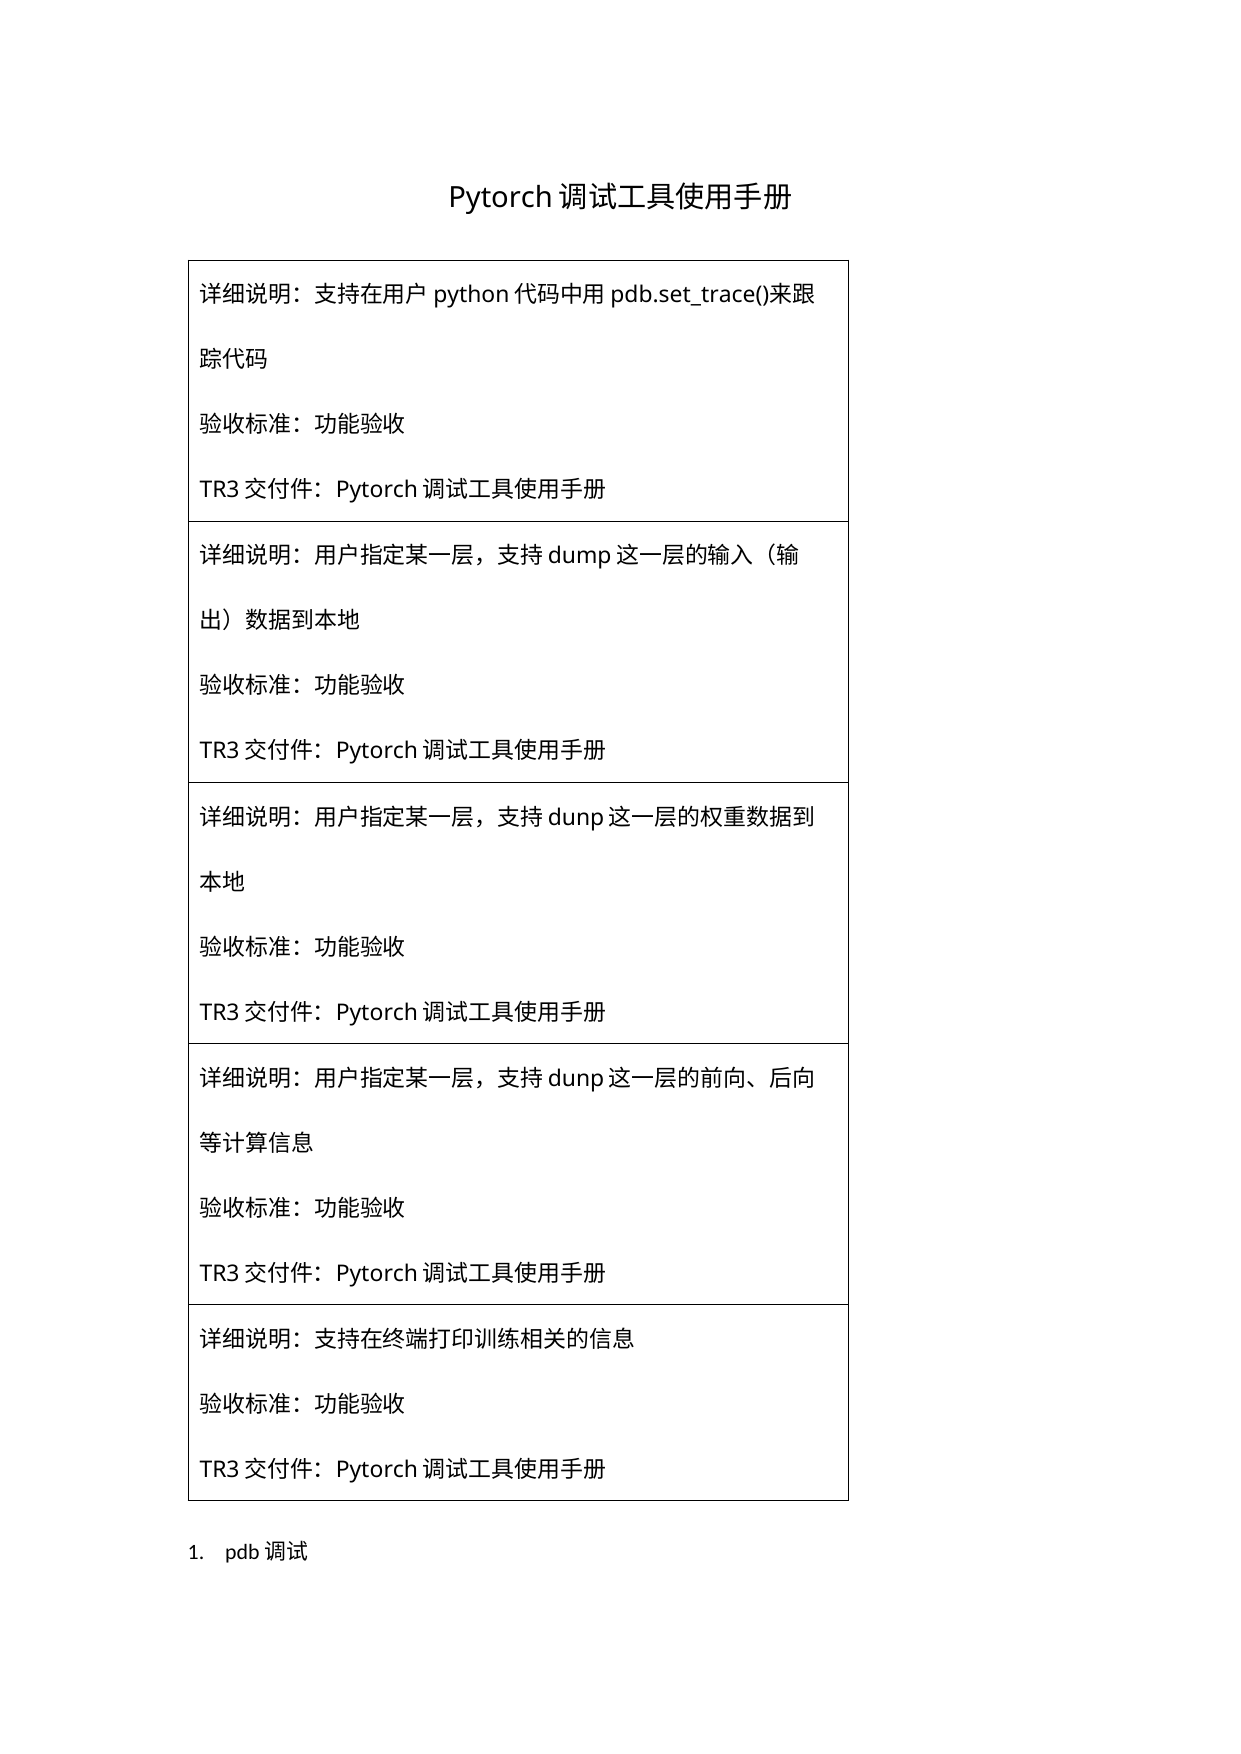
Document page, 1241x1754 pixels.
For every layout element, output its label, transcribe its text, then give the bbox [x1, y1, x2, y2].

text Pytorch调试工具使用手册 [187, 162, 1053, 227]
table_cell 详细说明：用户指定某一层，支持dunp这一层的权重数据到本地 验收标准：功能验收 TR3交付件：Pytorch调试工具使用手册 [189, 783, 848, 1043]
list pdb 调试 [187, 1533, 1053, 1566]
table_header 详细说明：支持在用户python代码中用pdb.set_trace()来跟踪代码 验收标准：功能验收 TR3交付件：Pytorch调试工具使用手册 [189, 261, 848, 521]
table_cell 详细说明：用户指定某一层，支持dump这一层的输入（输出）数据到本地 验收标准：功能验收 TR3交付件：Pytorch调试工具使用手册 [189, 522, 848, 782]
table_cell 详细说明：支持在终端打印训练相关的信息 验收标准：功能验收 TR3交付件：Pytorch调试工具使用手册 [189, 1305, 848, 1500]
table_cell 详细说明：用户指定某一层，支持dunp这一层的前向、后向等计算信息 验收标准：功能验收 TR3交付件：Pytorch调试工具使用手册 [189, 1044, 848, 1304]
